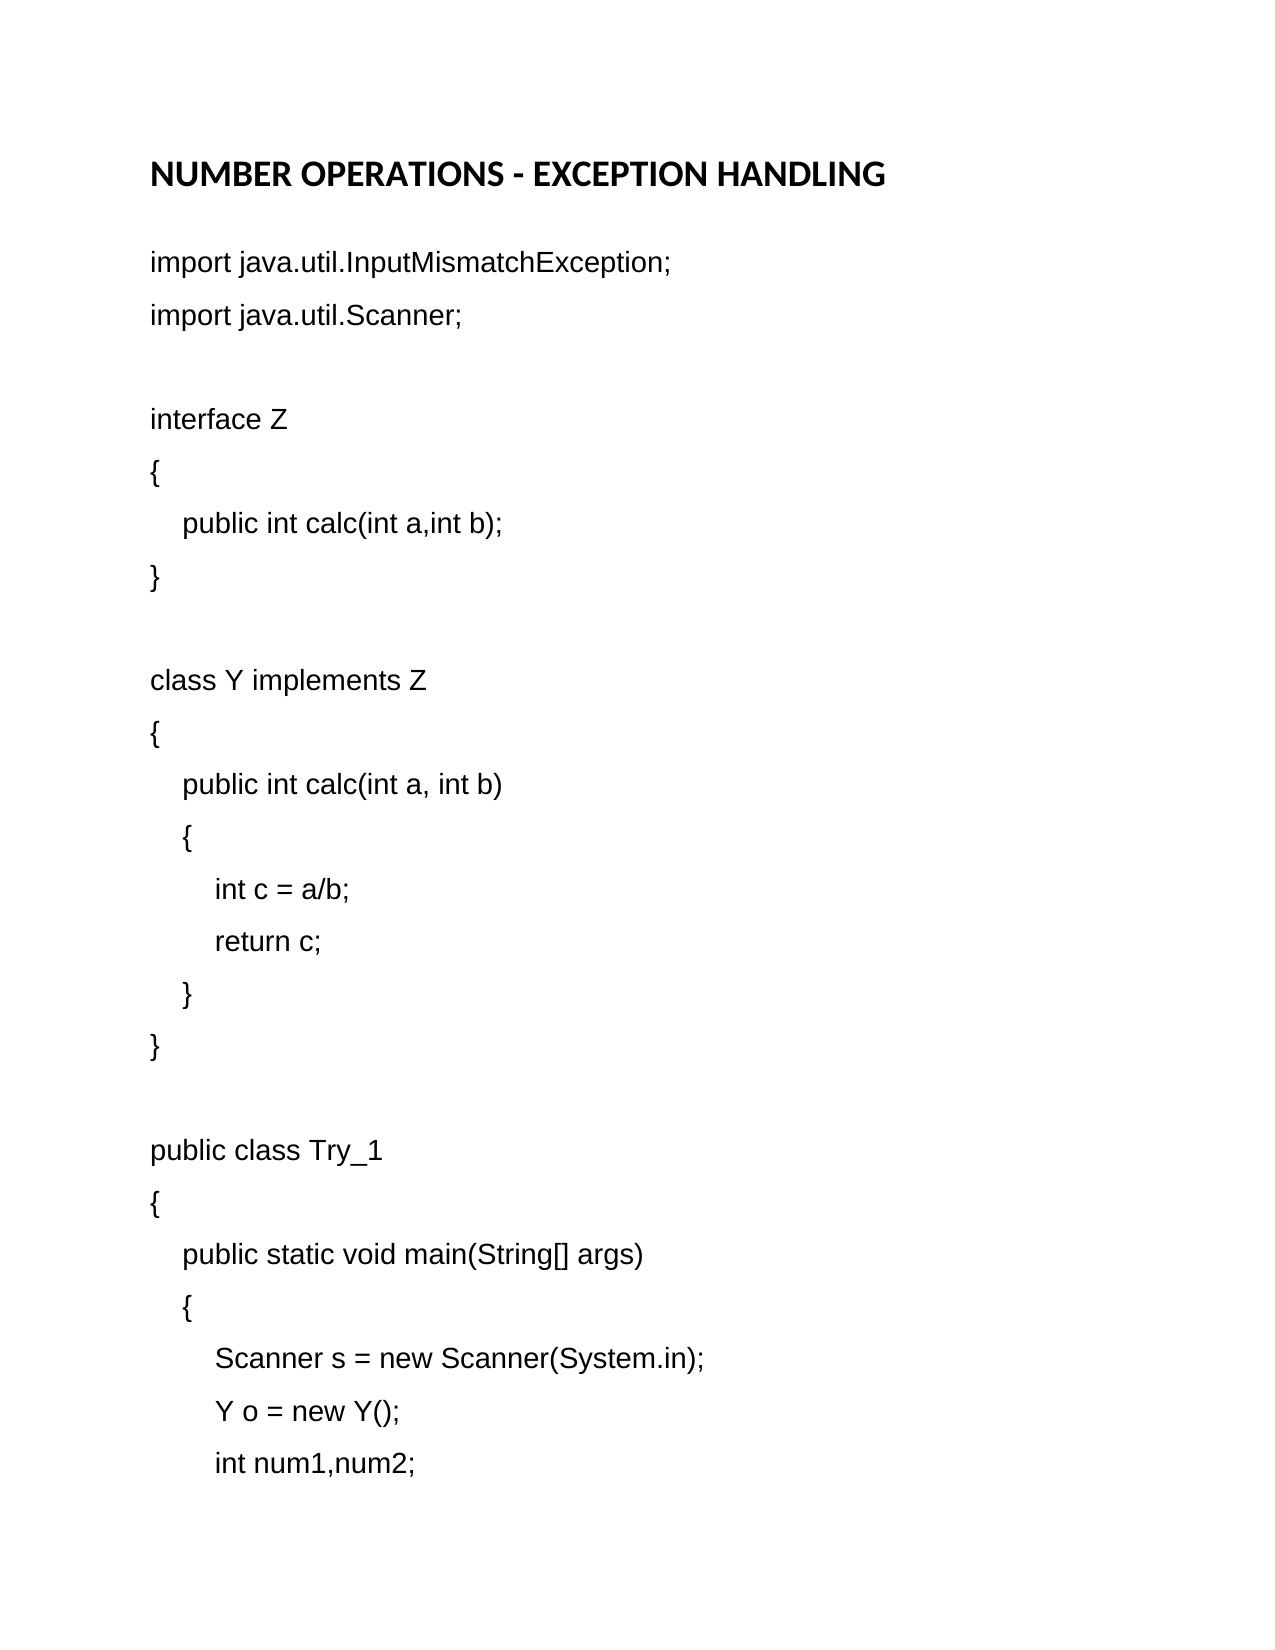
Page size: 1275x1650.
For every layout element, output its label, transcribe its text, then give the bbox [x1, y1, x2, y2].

text { [150, 819, 1125, 853]
text NUMBER OPERATIONS - EXCEPTION HANDLING [150, 150, 1125, 196]
text public int calc(int a,int b); [150, 506, 1125, 540]
text import java.util.Scanner; [150, 298, 1125, 331]
text interface Z [150, 402, 1125, 436]
text } [150, 976, 1125, 1009]
text int c = a/b; [150, 872, 1125, 905]
text public static void main(String[] args) [150, 1237, 1125, 1271]
text Y o = new Y(); [150, 1393, 1125, 1427]
text public class Try_1 [150, 1133, 1125, 1166]
text } [150, 1028, 1125, 1062]
text class Y implements Z [150, 663, 1125, 696]
text public int calc(int a, int b) [150, 767, 1125, 801]
text { [150, 1289, 1125, 1323]
text } [150, 558, 1125, 592]
text import java.util.InputMismatchException; [150, 245, 1125, 279]
text { [150, 454, 1125, 488]
text int num1,num2; [150, 1446, 1125, 1479]
text { [150, 715, 1125, 749]
text { [150, 1185, 1125, 1218]
text return c; [150, 924, 1125, 957]
text Scanner s = new Scanner(System.in); [150, 1341, 1125, 1375]
